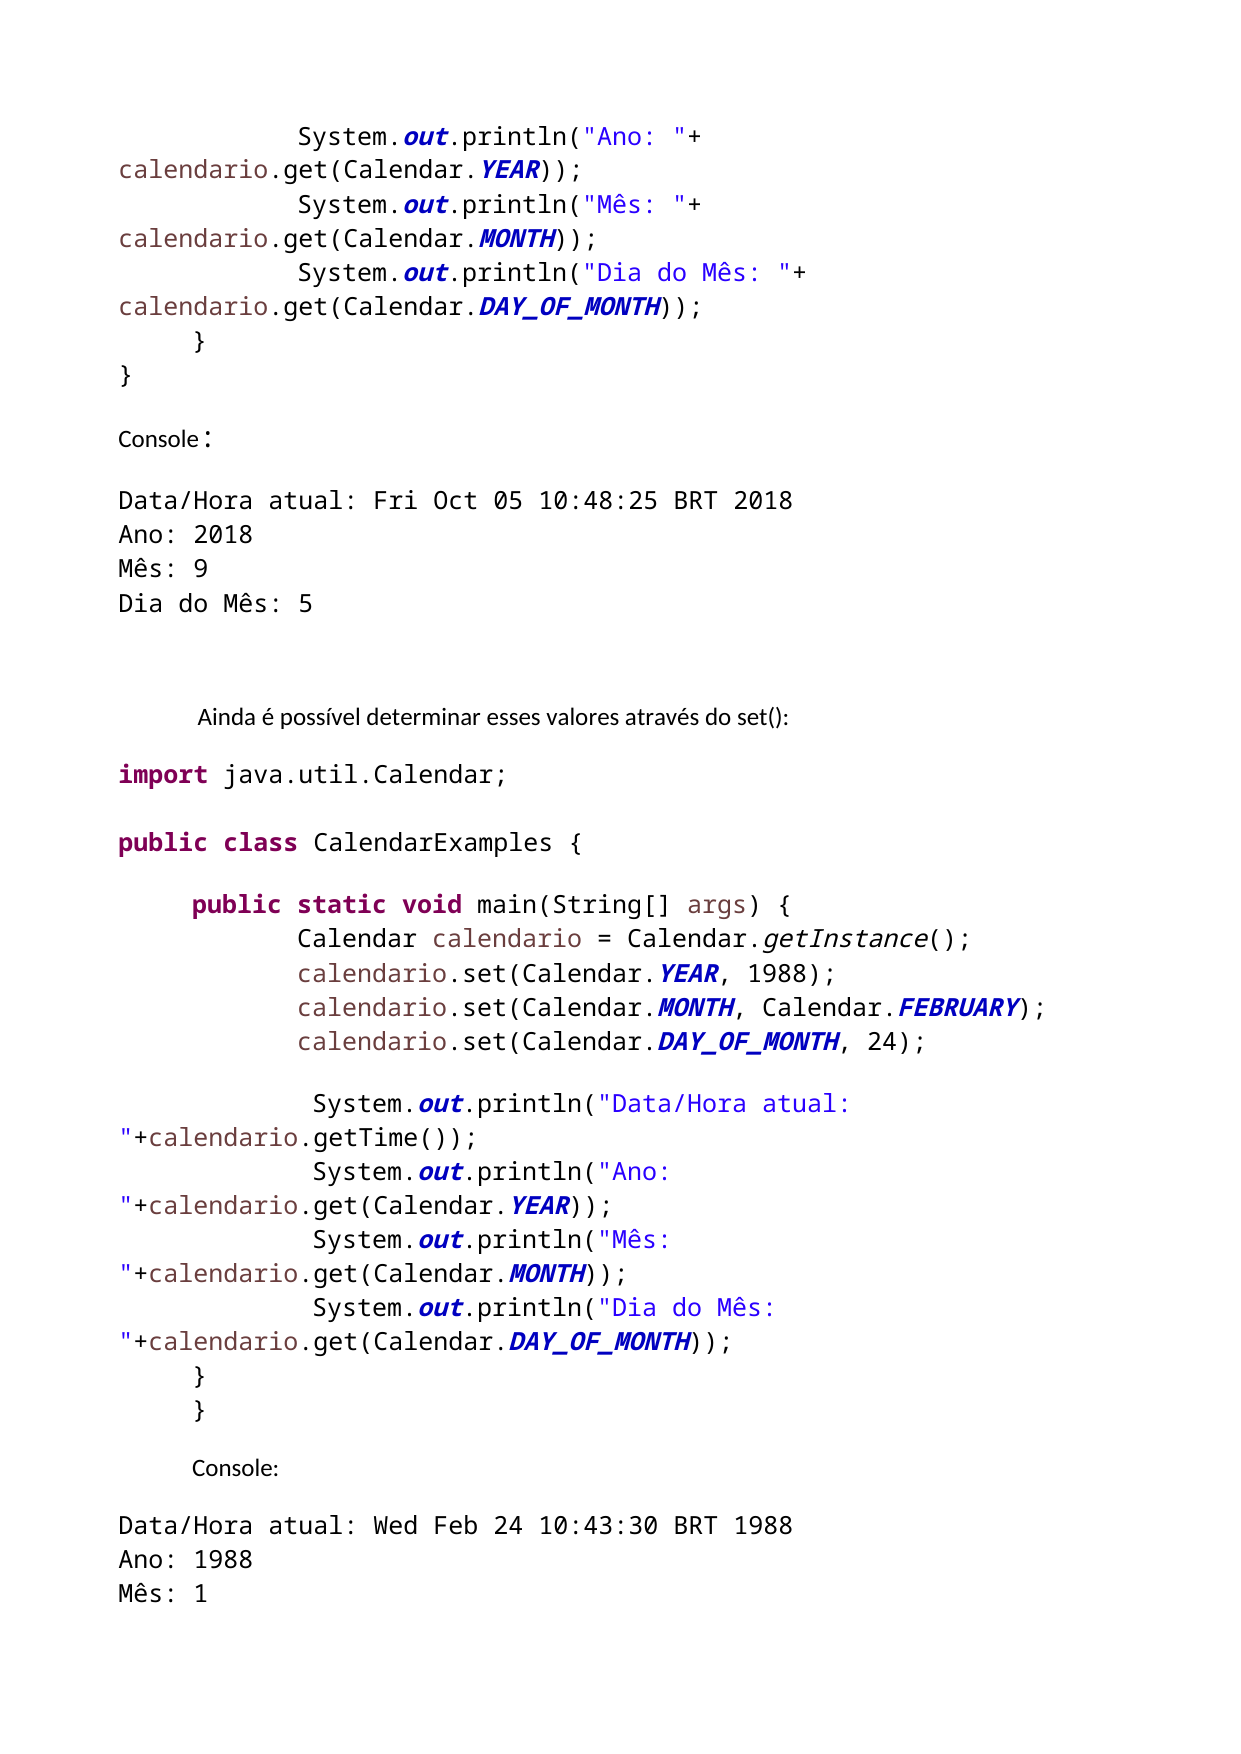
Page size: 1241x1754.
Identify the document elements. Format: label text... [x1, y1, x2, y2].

text calendario.set(Calendar.YEAR, 1988); [118, 955, 1122, 989]
text Data/Hora atual: Wed Feb 24 10:43:30 BRT 1988 [118, 1508, 1122, 1542]
text Data/Hora atual: Fri Oct 05 10:48:25 BRT 2018 [118, 483, 1122, 517]
text System.out.println("Mês: "+ calendario.get(Calendar.MONTH)); [118, 186, 1122, 254]
text System.out.println("Mês: "+calendario.get(Calendar.MONTH)); [118, 1222, 1122, 1290]
text System.out.println("Data/Hora atual: "+calendario.getTime()); [118, 1085, 1122, 1153]
text calendario.set(Calendar.DAY_OF_MONTH, 24); [118, 1023, 1122, 1057]
text } [118, 357, 1122, 391]
text Console: [118, 1452, 1122, 1482]
text System.out.println("Dia do Mês: "+calendario.get(Calendar.DAY_OF_MONTH)); [118, 1290, 1122, 1358]
text Ainda é possível determinar esses valores através do set(): [118, 701, 1122, 732]
text Mês: 9 [118, 551, 1122, 585]
text Ano: 2018 [118, 517, 1122, 551]
text Ano: 1988 [118, 1542, 1122, 1576]
text System.out.println("Ano: "+ calendario.get(Calendar.YEAR)); [118, 118, 1122, 186]
text Dia do Mês: 5 [118, 585, 1122, 619]
text } [118, 1392, 1122, 1426]
text Mês: 1 [118, 1576, 1122, 1610]
text Calendar calendario = Calendar.getInstance(); [118, 921, 1122, 955]
text calendario.set(Calendar.MONTH, Calendar.FEBRUARY); [118, 989, 1122, 1023]
text } [118, 322, 1122, 357]
text public static void main(String[] args) { [118, 887, 1122, 921]
text import java.util.Calendar; [118, 757, 1122, 791]
text System.out.println("Ano: "+calendario.get(Calendar.YEAR)); [118, 1153, 1122, 1222]
text public class CalendarExamples { [118, 825, 1122, 859]
text Console: [118, 417, 1122, 456]
text } [118, 1358, 1122, 1392]
text System.out.println("Dia do Mês: "+ calendario.get(Calendar.DAY_OF_MONTH)); [118, 254, 1122, 322]
